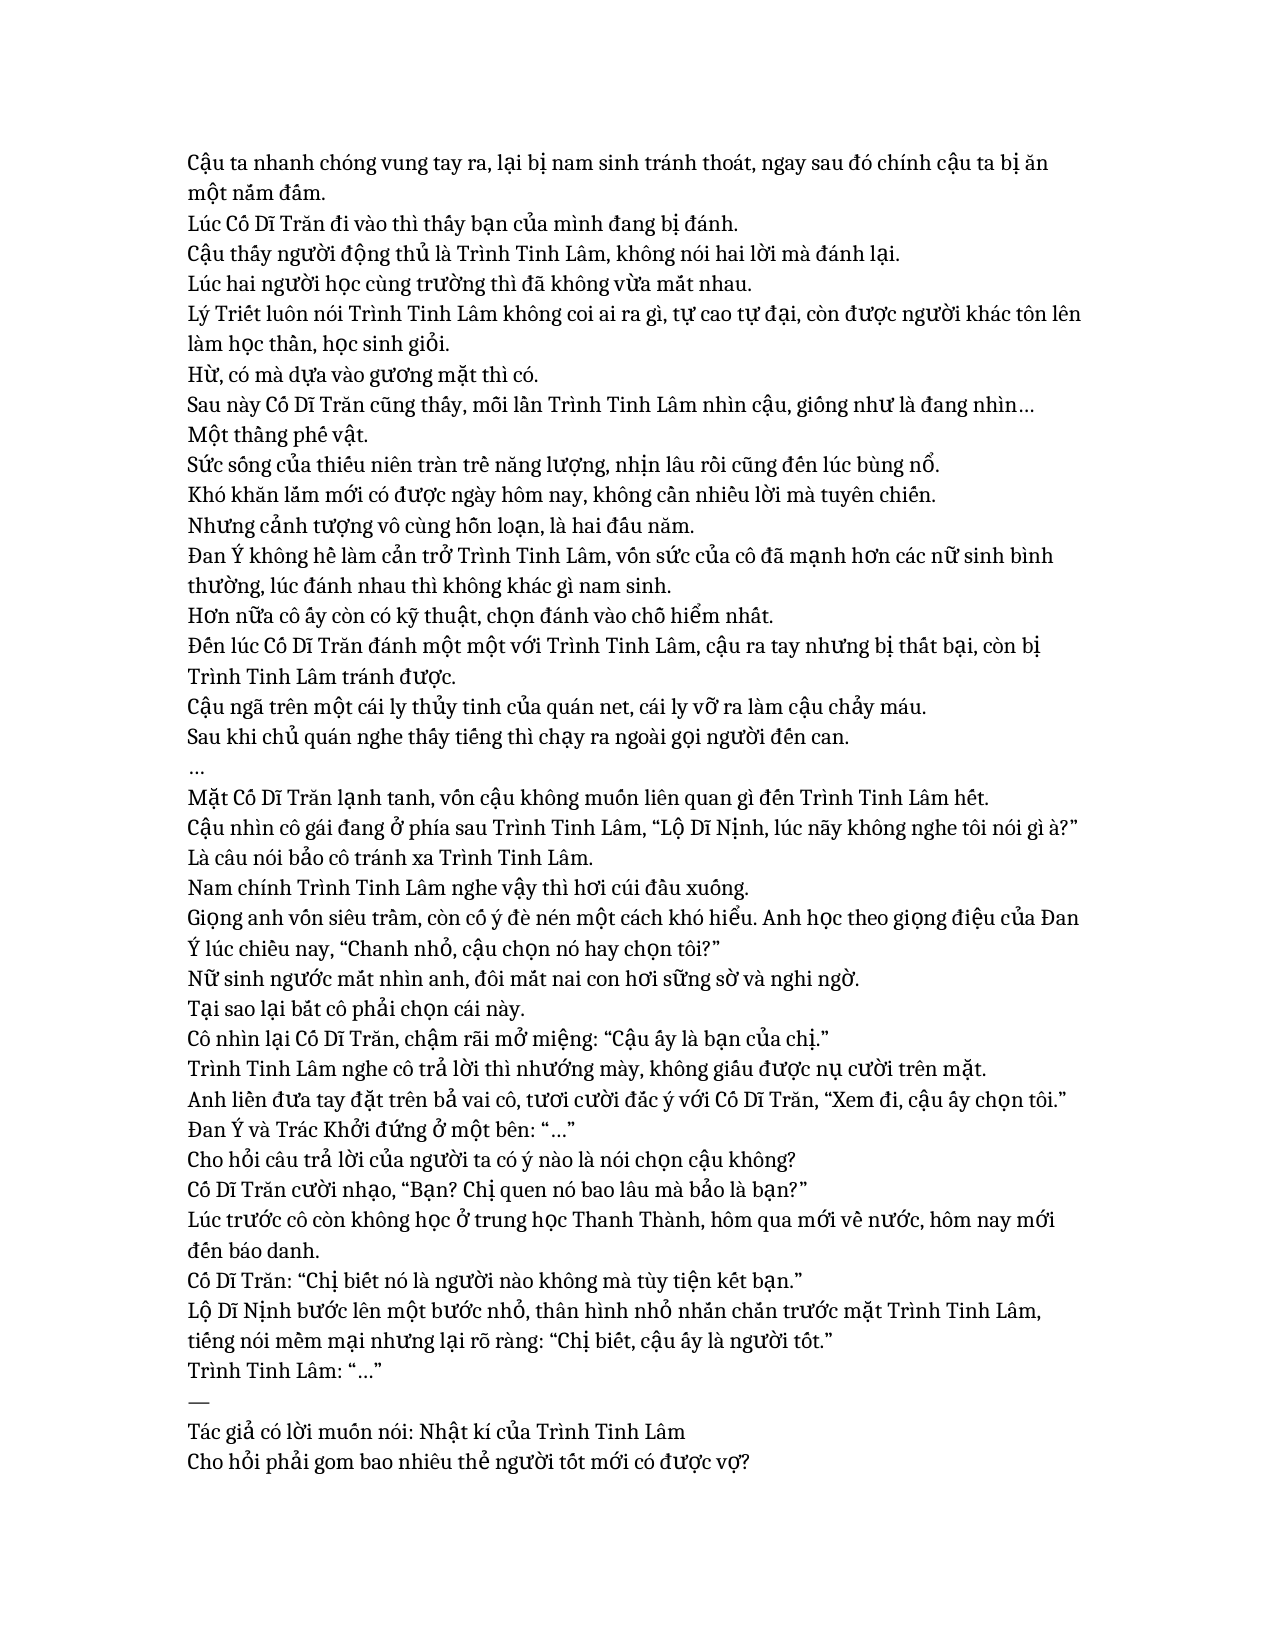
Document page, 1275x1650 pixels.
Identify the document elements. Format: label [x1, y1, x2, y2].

text [187, 150, 1087, 1475]
